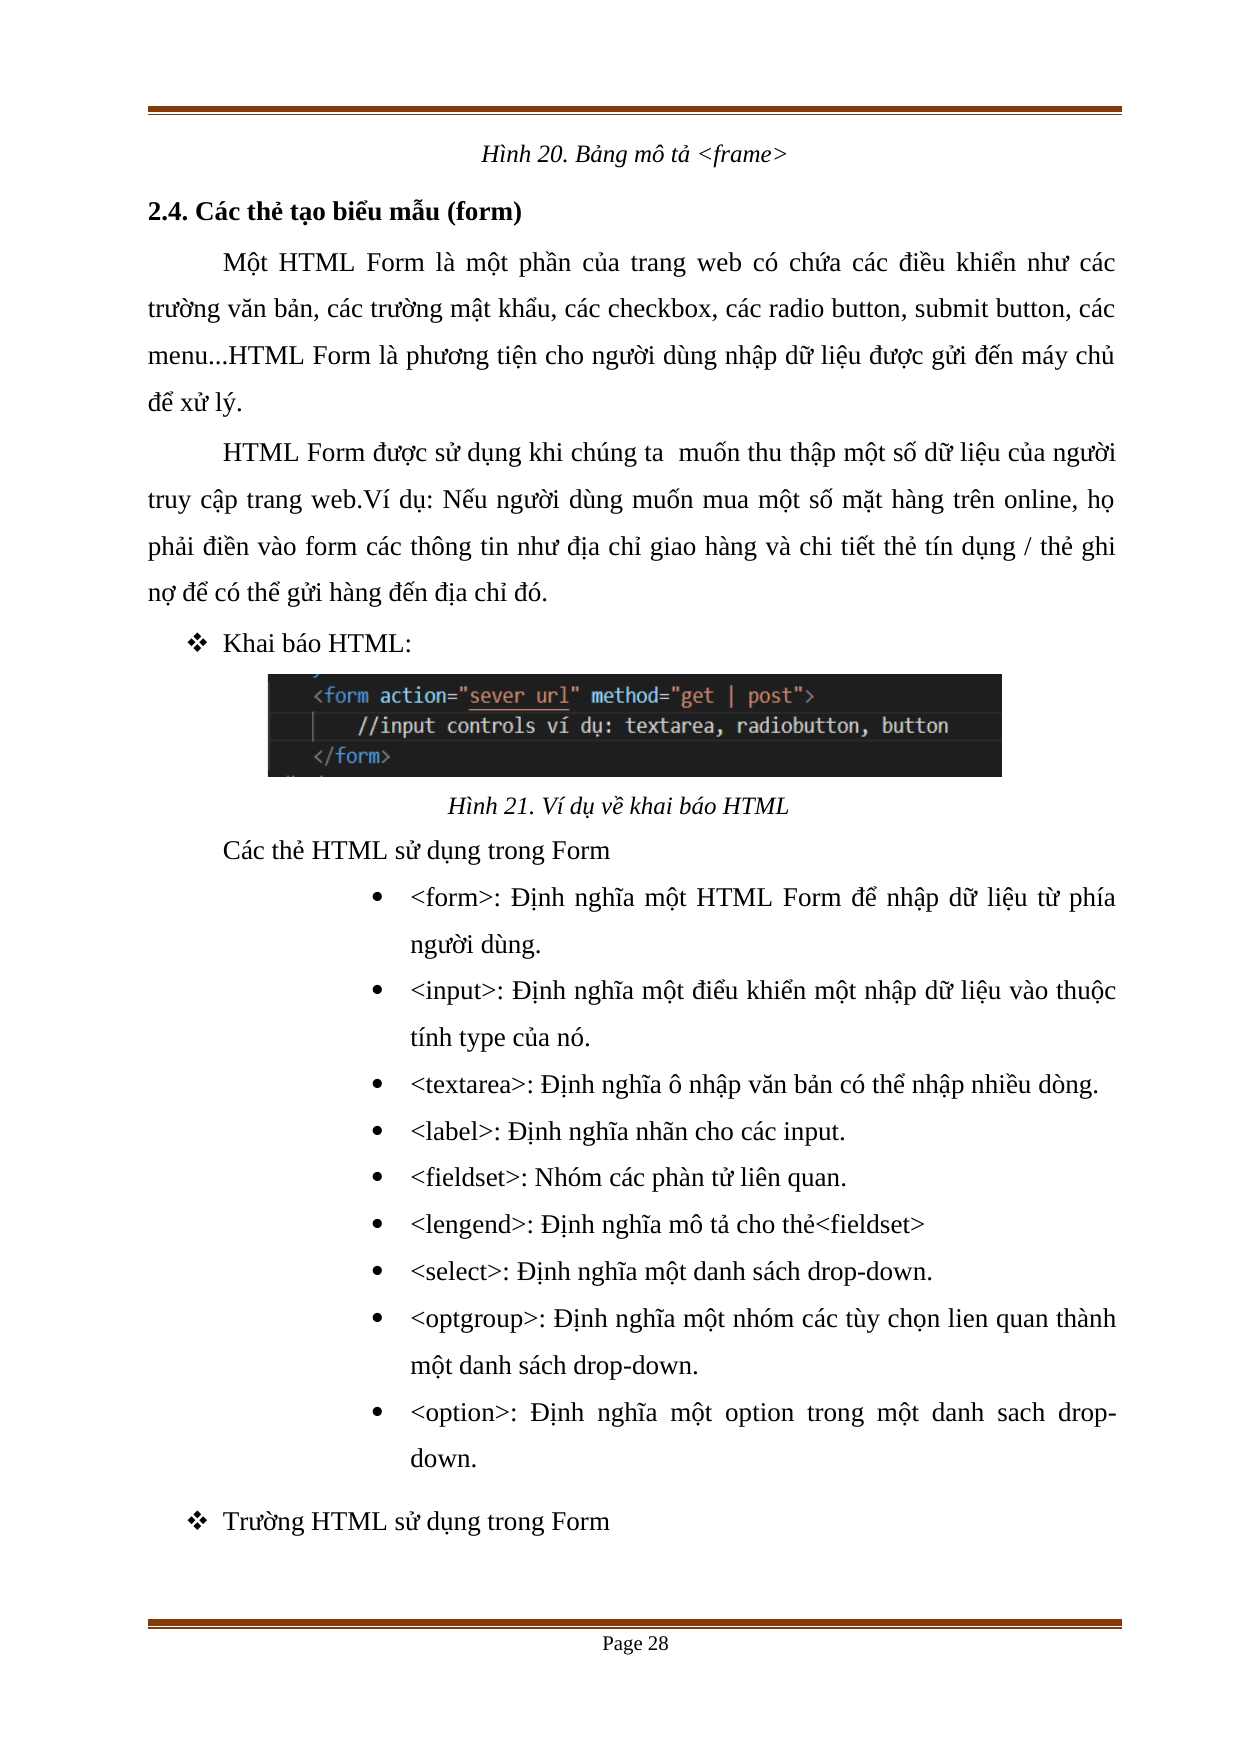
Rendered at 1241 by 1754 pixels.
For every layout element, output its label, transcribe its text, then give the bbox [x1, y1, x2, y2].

list <lengend>: Định nghĩa mô tả cho thẻ<fieldset> [373, 1208, 1117, 1240]
list <label>: Định nghĩa nhãn cho các input. [373, 1115, 1117, 1146]
list Trường HTML sử dụng trong Form [185, 1504, 1122, 1536]
subtitle 2.4. Các thẻ tạo biểu mẫu (form) [148, 195, 1122, 226]
text Một HTML Form là một phần của trang web có chứa các điều khiển như các trường văn bản, các trường mật khẩu, các checkbox, các radio button, submit button, các menu...HTML Form là phương tiện cho người dùng nhập dữ liệu được gửi đến máy chủ để xử lý. [148, 246, 1117, 417]
list <select>: Định nghĩa một danh sách drop-down. [373, 1255, 1117, 1287]
list <fieldset>: Nhóm các phàn tử liên quan. [373, 1162, 1117, 1193]
text Các thẻ HTML sử dụng trong Form [148, 834, 1122, 865]
text Hình 20. Bảng mô tả <frame> [148, 139, 1122, 168]
text HTML Form được sử dụng khi chúng ta muốn thu thập một số dữ liệu của người truy cập trang web.Ví dụ: Nếu người dùng muốn mua một số mặt hàng trên online, họ phải điền vào form các thông tin như địa chỉ giao hàng và chi tiết thẻ tín dụng / thẻ ghi nợ để có thể gửi hàng đến địa chỉ đó. [148, 437, 1117, 608]
picture [267, 674, 1002, 777]
list Khai báo HTML: [185, 627, 1117, 659]
list <textarea>: Định nghĩa ô nhập văn bản có thể nhập nhiều dòng. [373, 1068, 1117, 1099]
list <input>: Định nghĩa một điểu khiển một nhập dữ liệu vào thuộc tính type của nó. [373, 974, 1117, 1052]
list <optgroup>: Định nghĩa một nhóm các tùy chọn lien quan thành một danh sách drop-down. [373, 1302, 1117, 1380]
list <form>: Định nghĩa một HTML Form để nhập dữ liệu từ phía người dùng. [373, 881, 1117, 959]
text Hình 21. Ví dụ về khai báo HTML [373, 791, 1122, 820]
list <option>: Định nghĩa một option trong một danh sach drop-down. [373, 1396, 1117, 1473]
